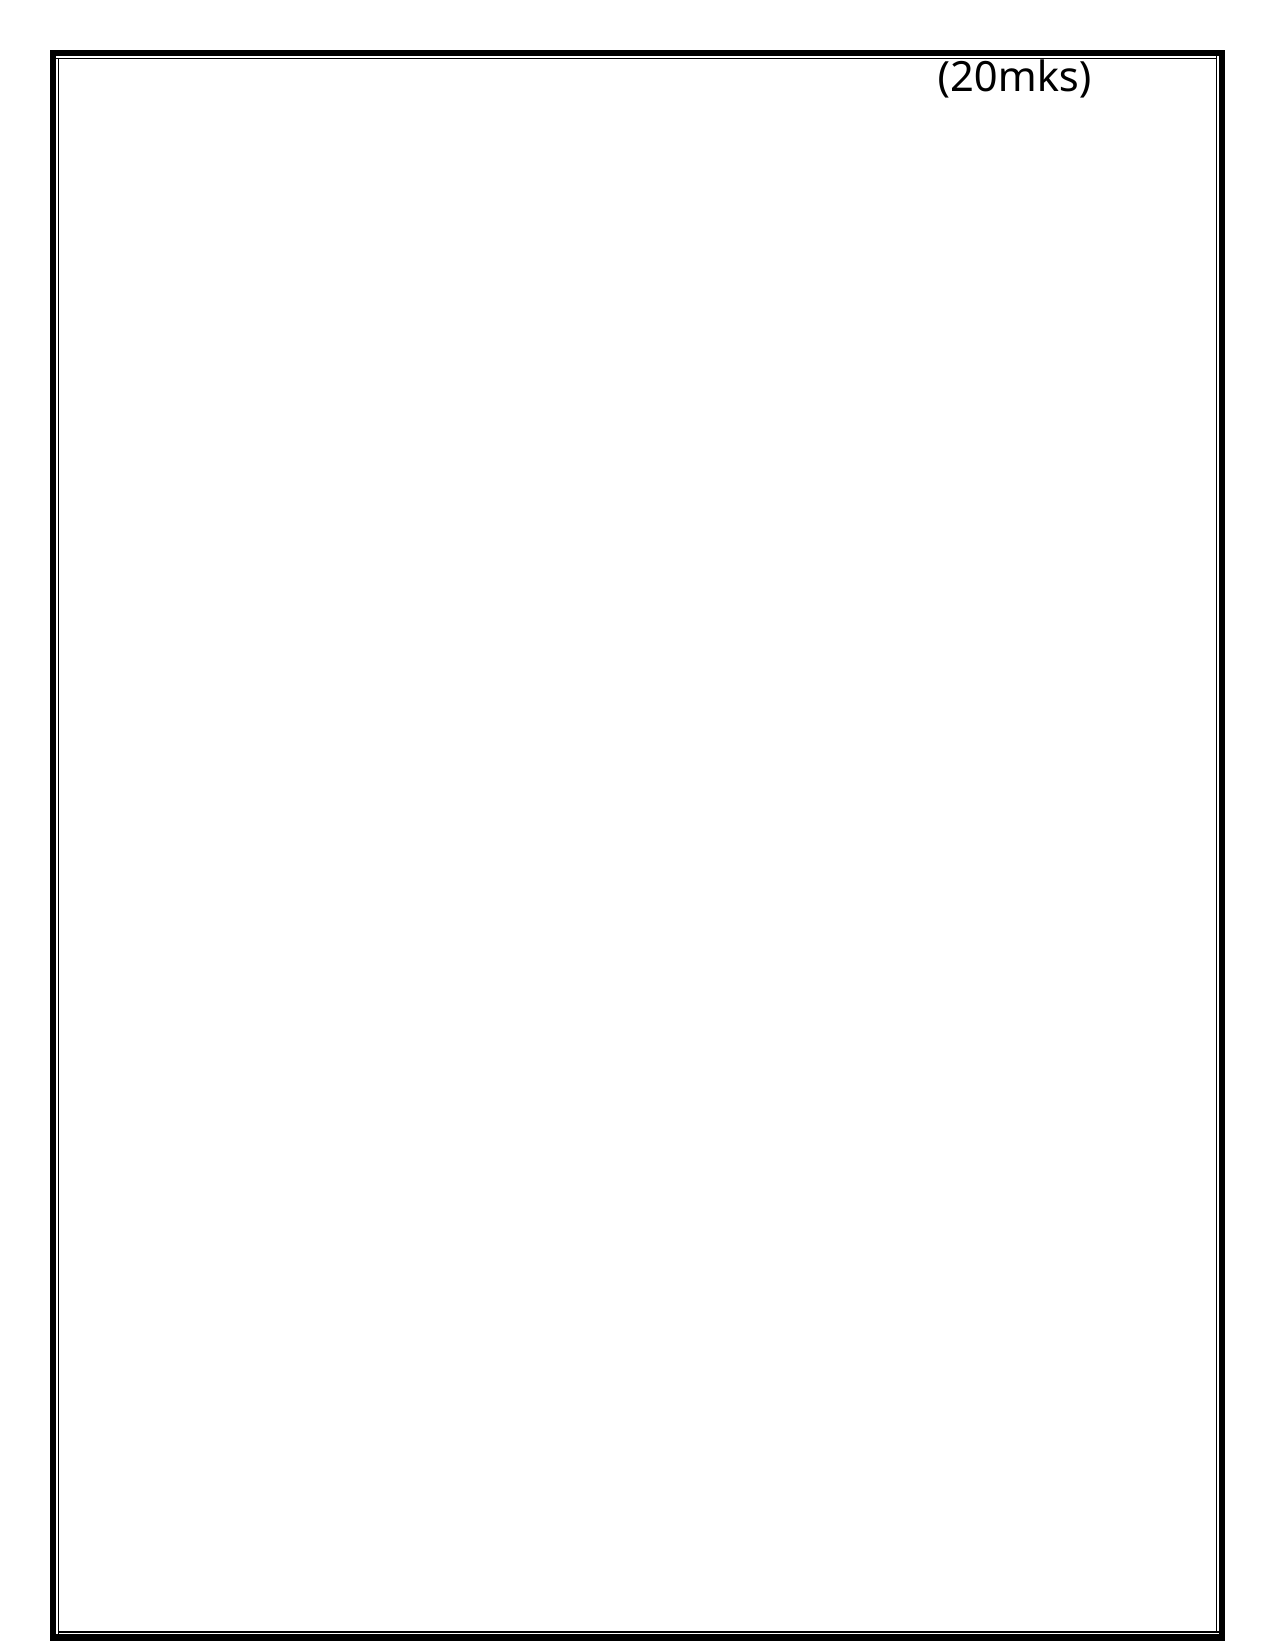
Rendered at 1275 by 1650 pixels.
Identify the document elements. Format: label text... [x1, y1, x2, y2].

text (20mks) [112, 59, 1200, 104]
